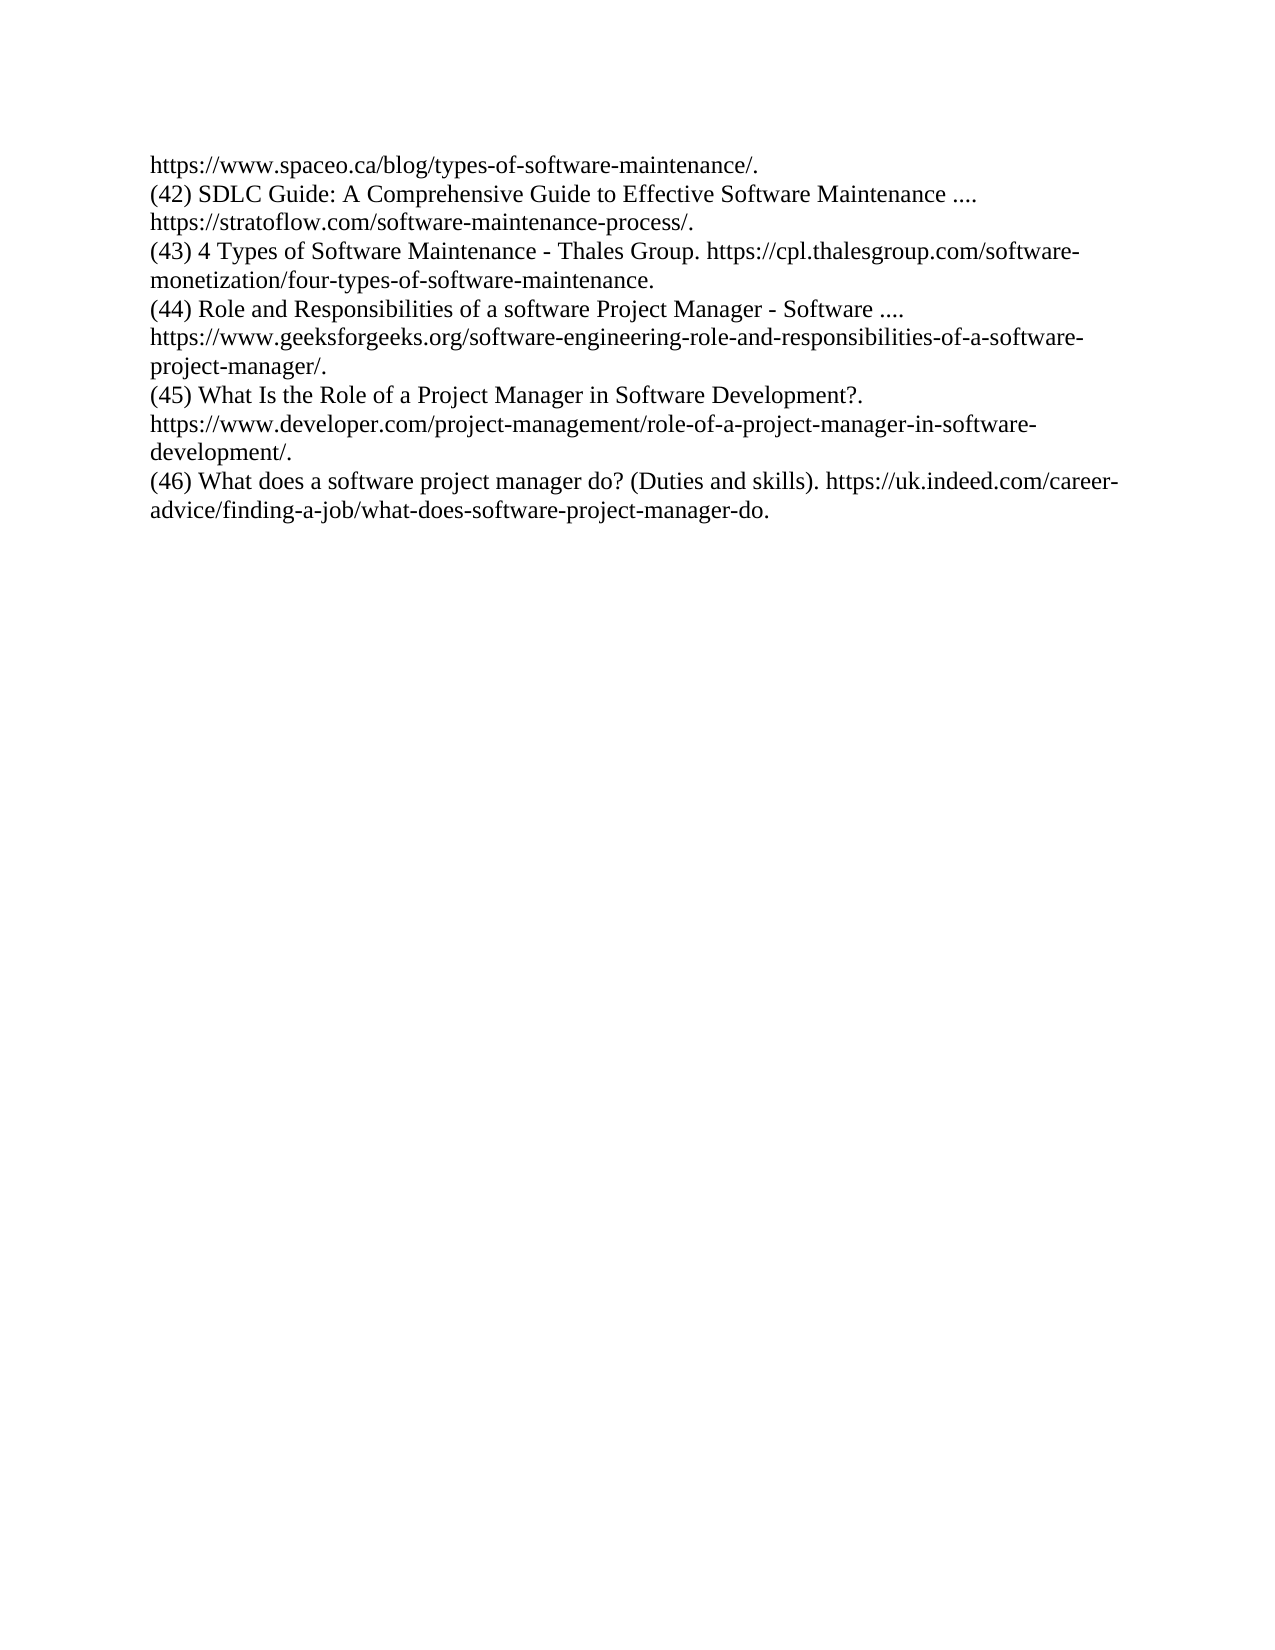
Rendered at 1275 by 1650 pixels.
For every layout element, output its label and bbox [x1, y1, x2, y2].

text [150, 150, 1125, 524]
